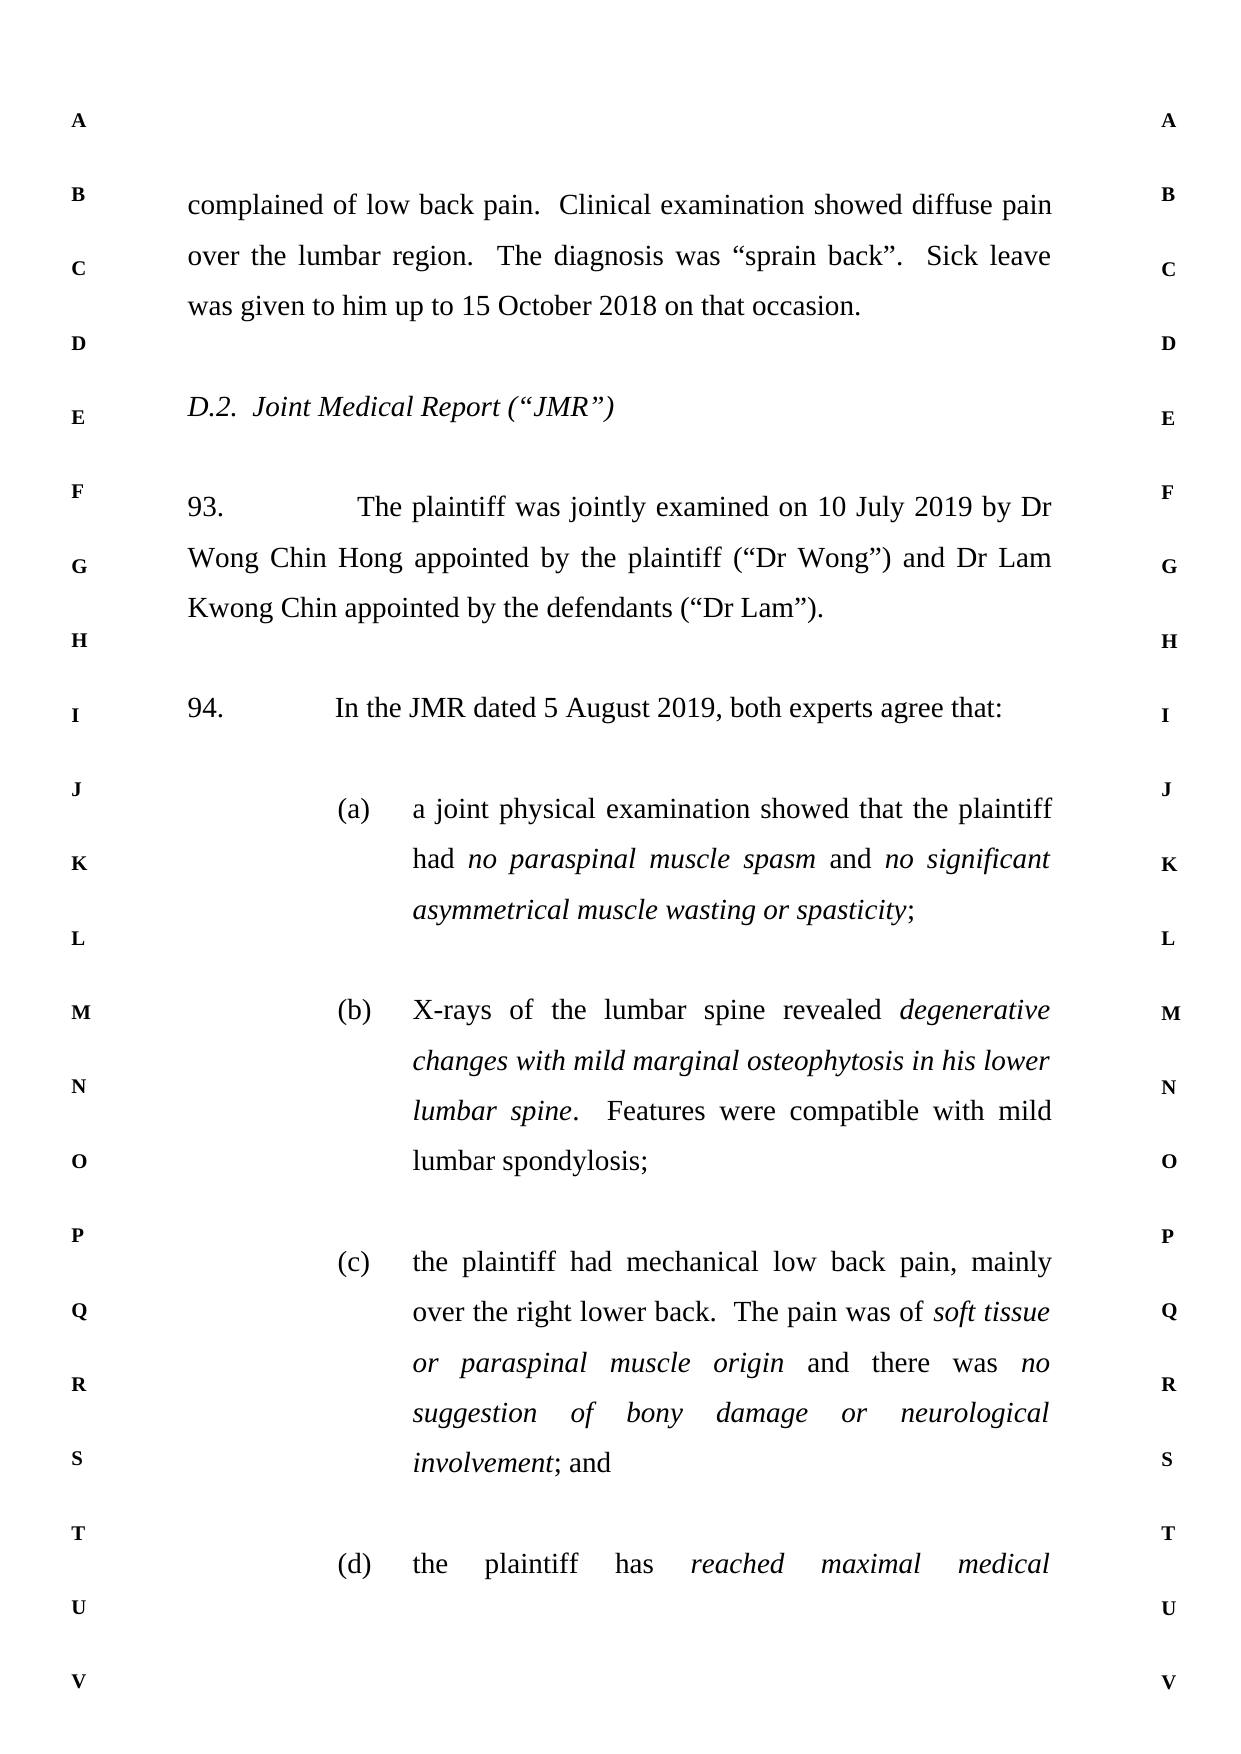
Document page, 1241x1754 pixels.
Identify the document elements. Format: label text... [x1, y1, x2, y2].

list The plaintiff was jointly examined on 10 July 2019 by Dr Wong Chin Hong appointed by the plaintiff (“Dr Wong”) and Dr Lam Kwong Chin appointed by the defendants (“Dr Lam”). [187, 489, 1053, 623]
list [337, 1546, 1053, 1579]
list the plaintiff had mechanical low back pain, mainly over the right lower back. The pain was of soft tissue or paraspinal muscle origin and there was no suggestion of bony damage or neurological involvement; and [337, 1244, 1053, 1479]
list a joint physical examination showed that the plaintiff had no paraspinal muscle spasm and no significant asymmetrical muscle wasting or spasticity; [337, 791, 1053, 925]
text D.2. Joint Medical Report (“JMR”) [187, 389, 1053, 422]
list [187, 187, 1053, 322]
list In the JMR dated 5 August 2019, both experts agree that: [187, 691, 1053, 724]
list X-rays of the lumbar spine revealed degenerative changes with mild marginal osteophytosis in his lower lumbar spine. Features were compatible with mild lumbar spondylosis; [337, 992, 1053, 1177]
